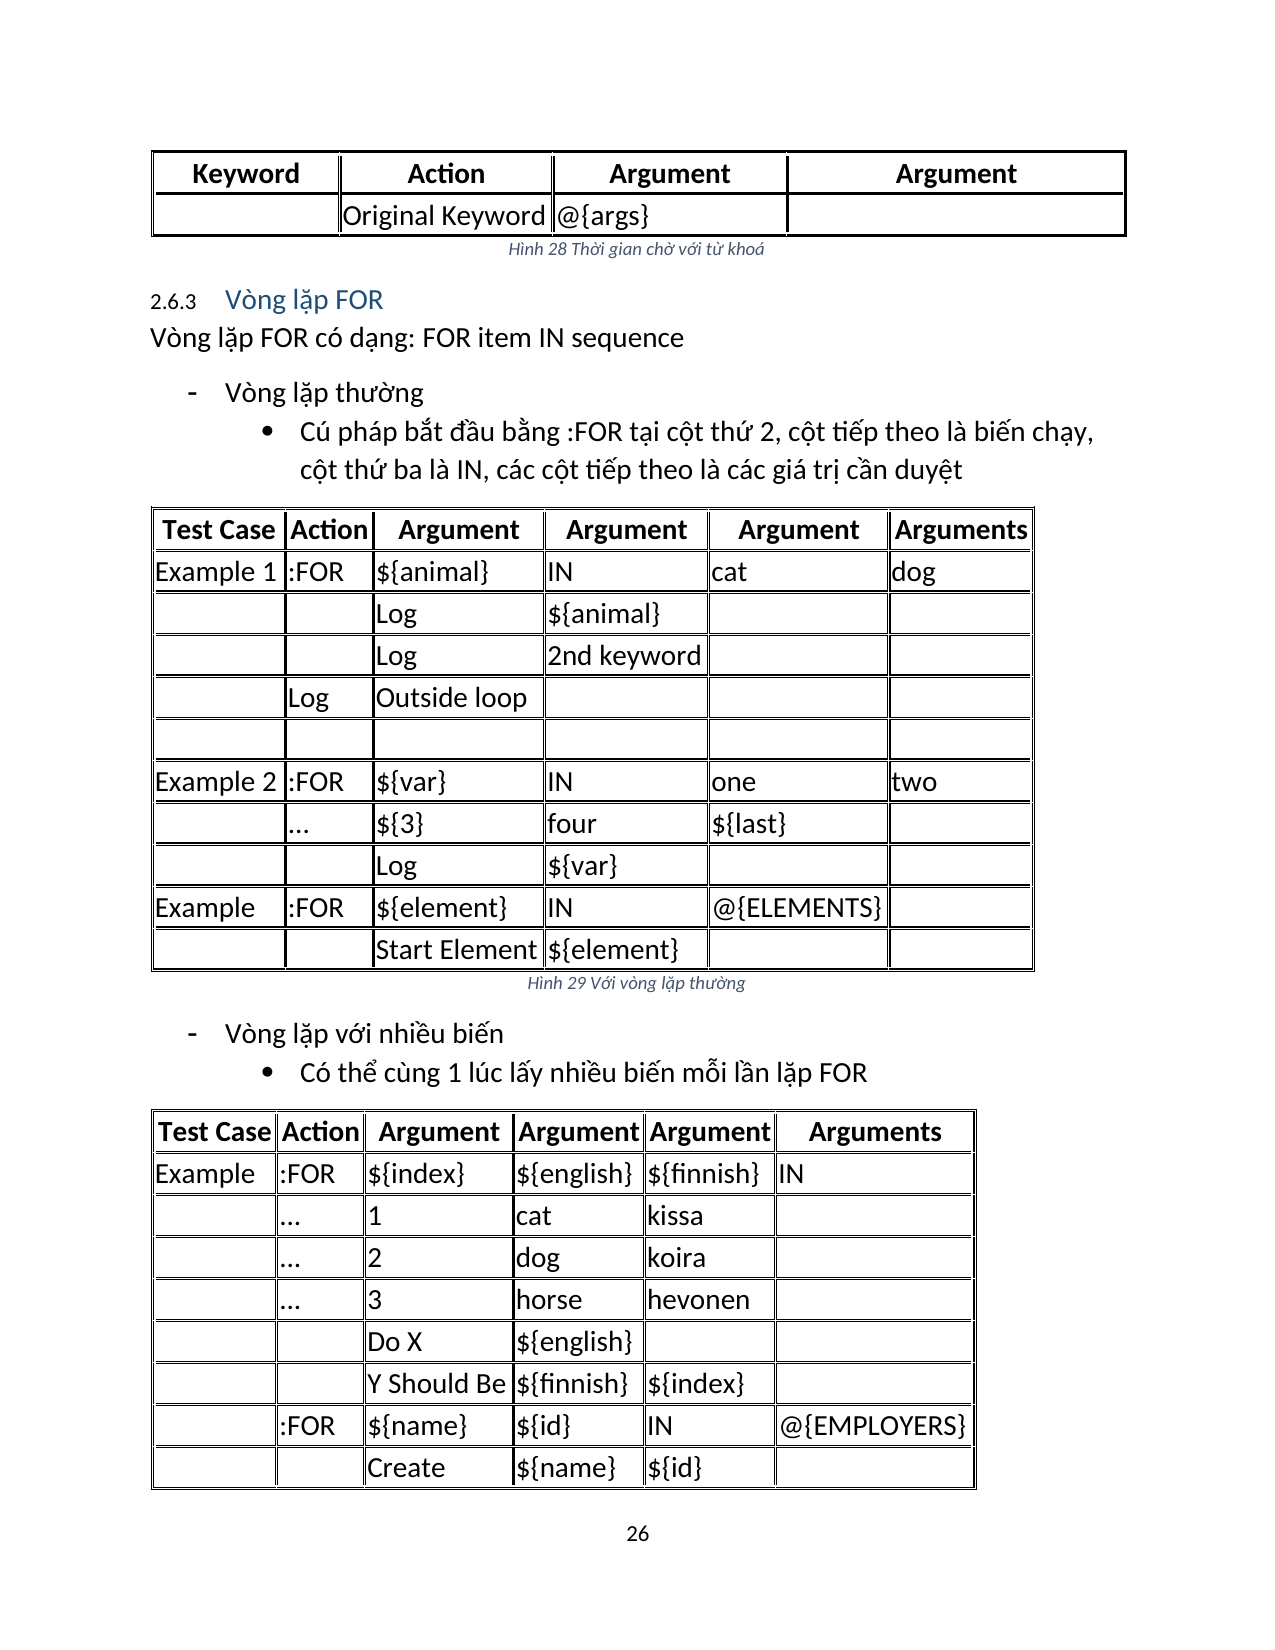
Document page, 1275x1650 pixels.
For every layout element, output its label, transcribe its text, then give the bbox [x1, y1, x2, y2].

table_header Arguments [776, 1112, 973, 1151]
table_cell ${english} [515, 1154, 643, 1193]
table_cell :FOR [287, 552, 372, 590]
table_cell [891, 590, 1032, 632]
table_header Argument [709, 508, 889, 548]
table_header Argument [545, 510, 709, 548]
table_cell Outside loop [375, 678, 543, 716]
table_cell 3 [366, 1280, 512, 1319]
table_cell [152, 1319, 277, 1361]
table_cell Do X [366, 1322, 512, 1361]
table_cell @{args} [553, 195, 787, 234]
table_cell [710, 846, 887, 884]
table_header Arguments [889, 510, 1032, 548]
table_cell 1 [366, 1196, 512, 1235]
table_cell [154, 674, 284, 716]
table_cell 2nd keyword [546, 636, 707, 674]
table_cell ${var} [375, 762, 543, 800]
subtitle Vòng lặp FOR [150, 281, 1125, 317]
table_cell [154, 590, 284, 632]
table_cell one [710, 762, 887, 800]
table_cell ${last} [710, 804, 887, 842]
table_cell [709, 926, 889, 968]
table_cell ${id} [515, 1406, 643, 1444]
table_cell ... [278, 1196, 363, 1235]
table_cell Log [287, 678, 372, 716]
table_cell ... [287, 804, 372, 842]
table_cell two [891, 758, 1032, 800]
table_cell ${animal} [375, 552, 543, 590]
table_cell [278, 1322, 363, 1361]
table_header Action [340, 152, 553, 192]
table_cell [154, 716, 284, 758]
table_cell [287, 846, 372, 884]
table_header Argument [365, 1112, 513, 1151]
table_cell ${index} [366, 1154, 512, 1193]
table_cell kissa [646, 1196, 774, 1235]
table_cell ... [278, 1238, 363, 1277]
table_cell ${english} [515, 1322, 643, 1361]
table_header Action [285, 510, 373, 548]
list Có thể cùng 1 lúc lấy nhiều biến mỗi lần lặp FOR [262, 1054, 1125, 1089]
table_cell [375, 720, 543, 758]
table_cell Create [365, 1448, 513, 1487]
table_cell [891, 884, 1032, 926]
table_cell [152, 1193, 277, 1235]
table_cell IN [776, 1151, 975, 1193]
table_cell [152, 1235, 277, 1277]
table_cell ${element} [375, 888, 543, 926]
table_cell ${name} [366, 1406, 512, 1444]
table_cell @{EMPLOYERS} [776, 1403, 975, 1444]
table_cell [787, 192, 1124, 234]
table_cell Example [152, 1151, 277, 1193]
table_cell [152, 1277, 277, 1319]
table_cell :FOR [287, 888, 372, 926]
table_cell :FOR [278, 1154, 363, 1193]
table_cell [776, 1277, 975, 1319]
table_cell [776, 1235, 975, 1277]
table_cell Example [154, 884, 284, 926]
table_cell :FOR [287, 762, 372, 800]
table_header Test Case [154, 1112, 277, 1151]
table_cell ${name} [513, 1448, 644, 1487]
table_cell ${3} [375, 804, 543, 842]
table_cell [710, 720, 887, 758]
table_cell ${id} [645, 1448, 776, 1487]
table_cell [154, 633, 284, 674]
table_cell Example 1 [154, 549, 284, 590]
table_cell [546, 720, 707, 758]
table_cell [154, 1445, 277, 1487]
table_cell [891, 674, 1032, 716]
table_cell [891, 716, 1032, 758]
table_header Argument [787, 153, 1124, 192]
table_header Argument [513, 1112, 644, 1151]
table_cell IN [646, 1406, 774, 1444]
table_cell ${var} [546, 846, 707, 884]
table_cell [776, 1361, 975, 1403]
table_cell [710, 678, 887, 716]
table_cell Original Keyword [340, 192, 553, 234]
table_cell four [546, 804, 707, 842]
table_cell hevonen [646, 1280, 774, 1319]
table_cell [287, 636, 372, 674]
table_cell [277, 1448, 365, 1487]
table_cell ${finnish} [515, 1364, 643, 1403]
table_cell @{ELEMENTS} [710, 888, 887, 926]
table_cell dog [891, 549, 1032, 590]
table_cell [152, 1403, 277, 1444]
table_header Argument [553, 152, 787, 192]
table_cell IN [546, 888, 707, 926]
table_cell IN [546, 762, 707, 800]
table_cell horse [515, 1280, 643, 1319]
table_cell [154, 192, 340, 234]
table_cell [154, 926, 285, 968]
table_cell Example 2 [154, 758, 284, 800]
table_cell Log [375, 846, 543, 884]
table_cell [278, 1364, 363, 1403]
table_cell [287, 720, 372, 758]
list Vòng lặp với nhiều biến [187, 1015, 1125, 1051]
table_cell [891, 800, 1032, 842]
table_cell [710, 594, 887, 632]
table_cell [710, 636, 887, 674]
table_cell Log [375, 594, 543, 632]
table_cell Log [375, 636, 543, 674]
table_cell [285, 930, 373, 968]
table_cell ${animal} [546, 594, 707, 632]
table_cell ${finnish} [646, 1154, 774, 1193]
table_cell [287, 594, 372, 632]
table_cell [776, 1319, 975, 1361]
table_cell dog [515, 1238, 643, 1277]
table_cell ${index} [646, 1364, 774, 1403]
table_cell IN [546, 552, 707, 590]
table_cell koira [646, 1238, 774, 1277]
list Cú pháp bắt đầu bằng :FOR tại cột thứ 2, cột tiếp theo là biến chạy, cột thứ ba là IN, các cột tiếp theo là các giá trị cần duyệt [262, 413, 1125, 487]
table_header Argument [373, 510, 545, 548]
table_header Action [277, 1112, 365, 1151]
table_header Keyword [154, 152, 340, 192]
table_cell :FOR [278, 1406, 363, 1444]
table_cell [154, 842, 284, 884]
table_cell cat [710, 552, 887, 590]
table_cell cat [515, 1196, 643, 1235]
list Vòng lặp thường [187, 374, 1125, 410]
table_cell [891, 842, 1032, 884]
text Vòng lặp FOR có dạng: FOR item IN sequence [150, 319, 1125, 355]
table_cell [546, 678, 707, 716]
table_cell Y Should Be [366, 1364, 512, 1403]
table_header Argument [645, 1112, 776, 1151]
table_cell [154, 800, 284, 842]
table_cell [646, 1322, 774, 1361]
table_cell ... [278, 1280, 363, 1319]
table_cell ${element} [545, 930, 709, 968]
table_cell [891, 633, 1032, 674]
table_cell [776, 1193, 975, 1235]
table_cell 2 [366, 1238, 512, 1277]
table_cell [776, 1445, 974, 1487]
table_cell [152, 1361, 277, 1403]
table_cell Start Element [373, 930, 545, 968]
table_cell [889, 926, 1032, 968]
table_header Test Case [154, 510, 285, 548]
